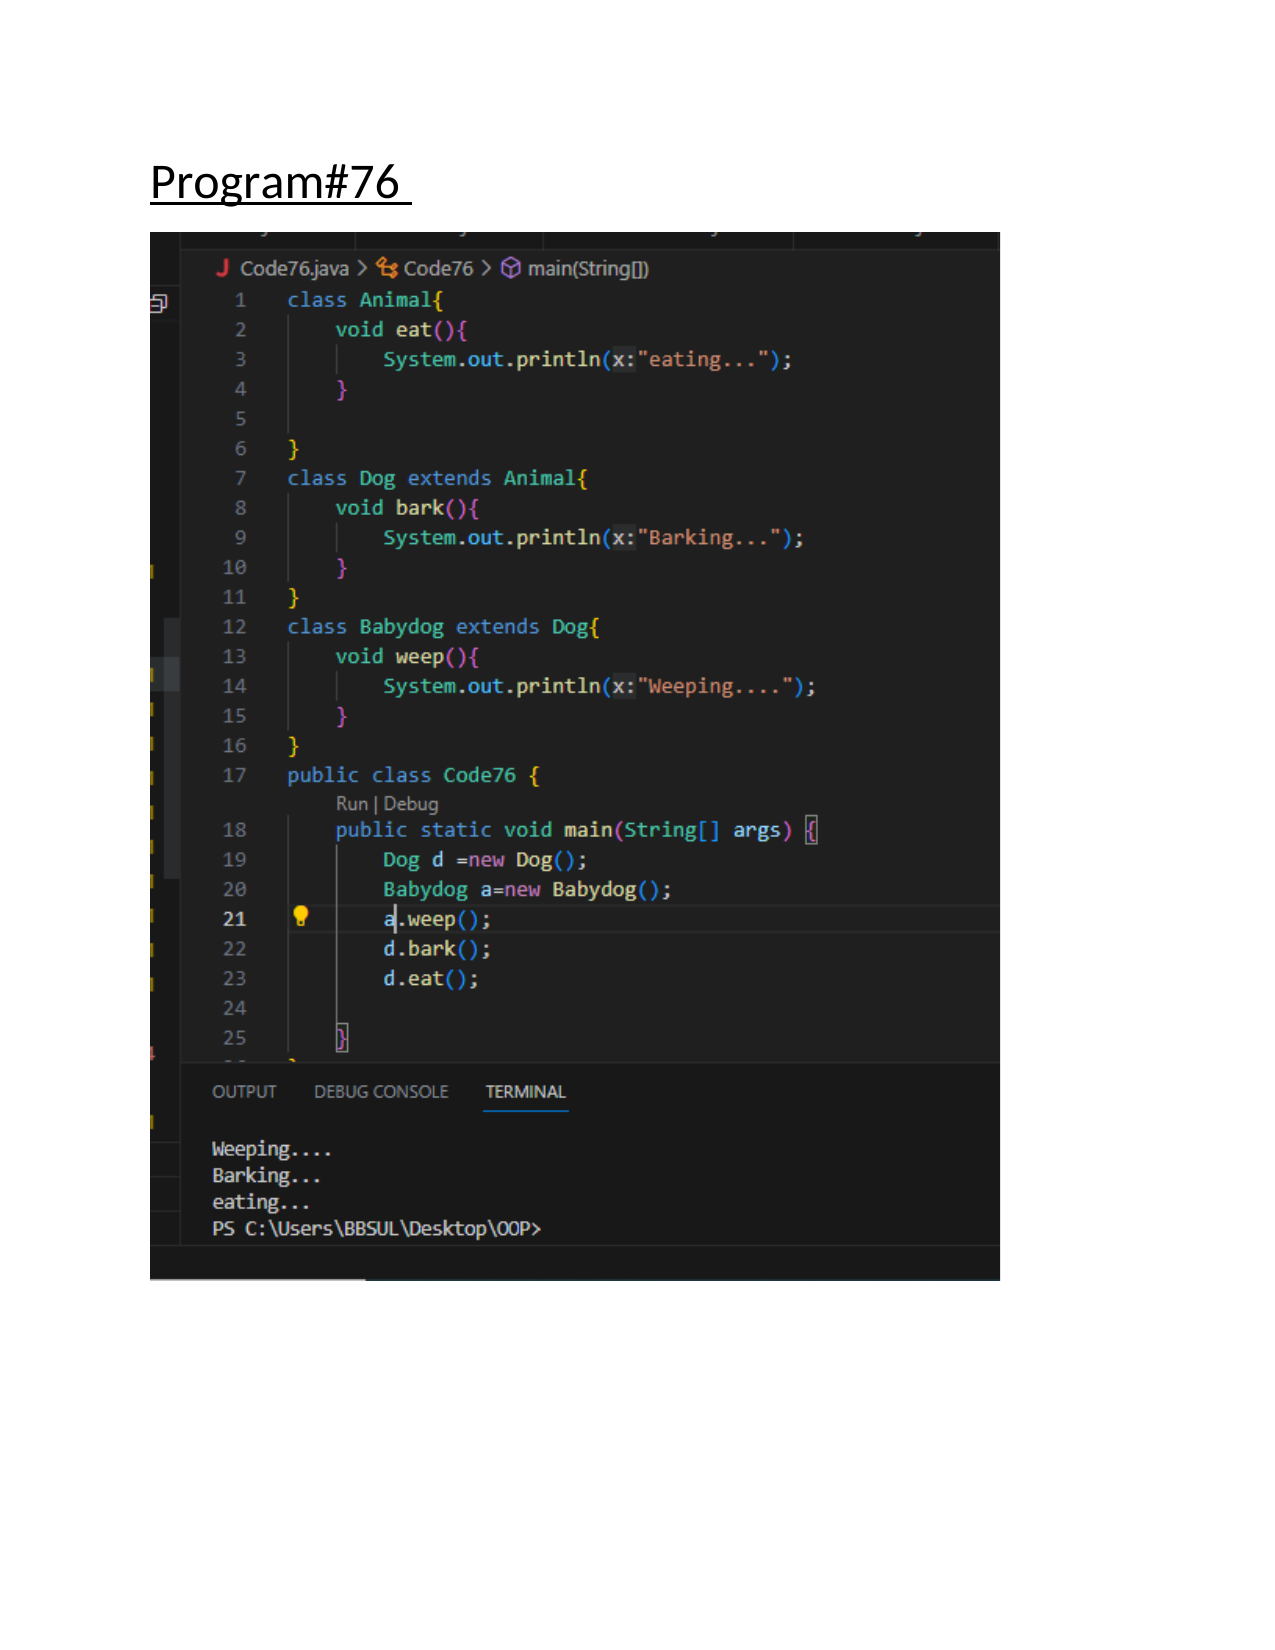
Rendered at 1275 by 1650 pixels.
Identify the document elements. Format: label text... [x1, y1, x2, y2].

text Program#76 [150, 150, 1125, 211]
picture [150, 232, 1001, 1281]
